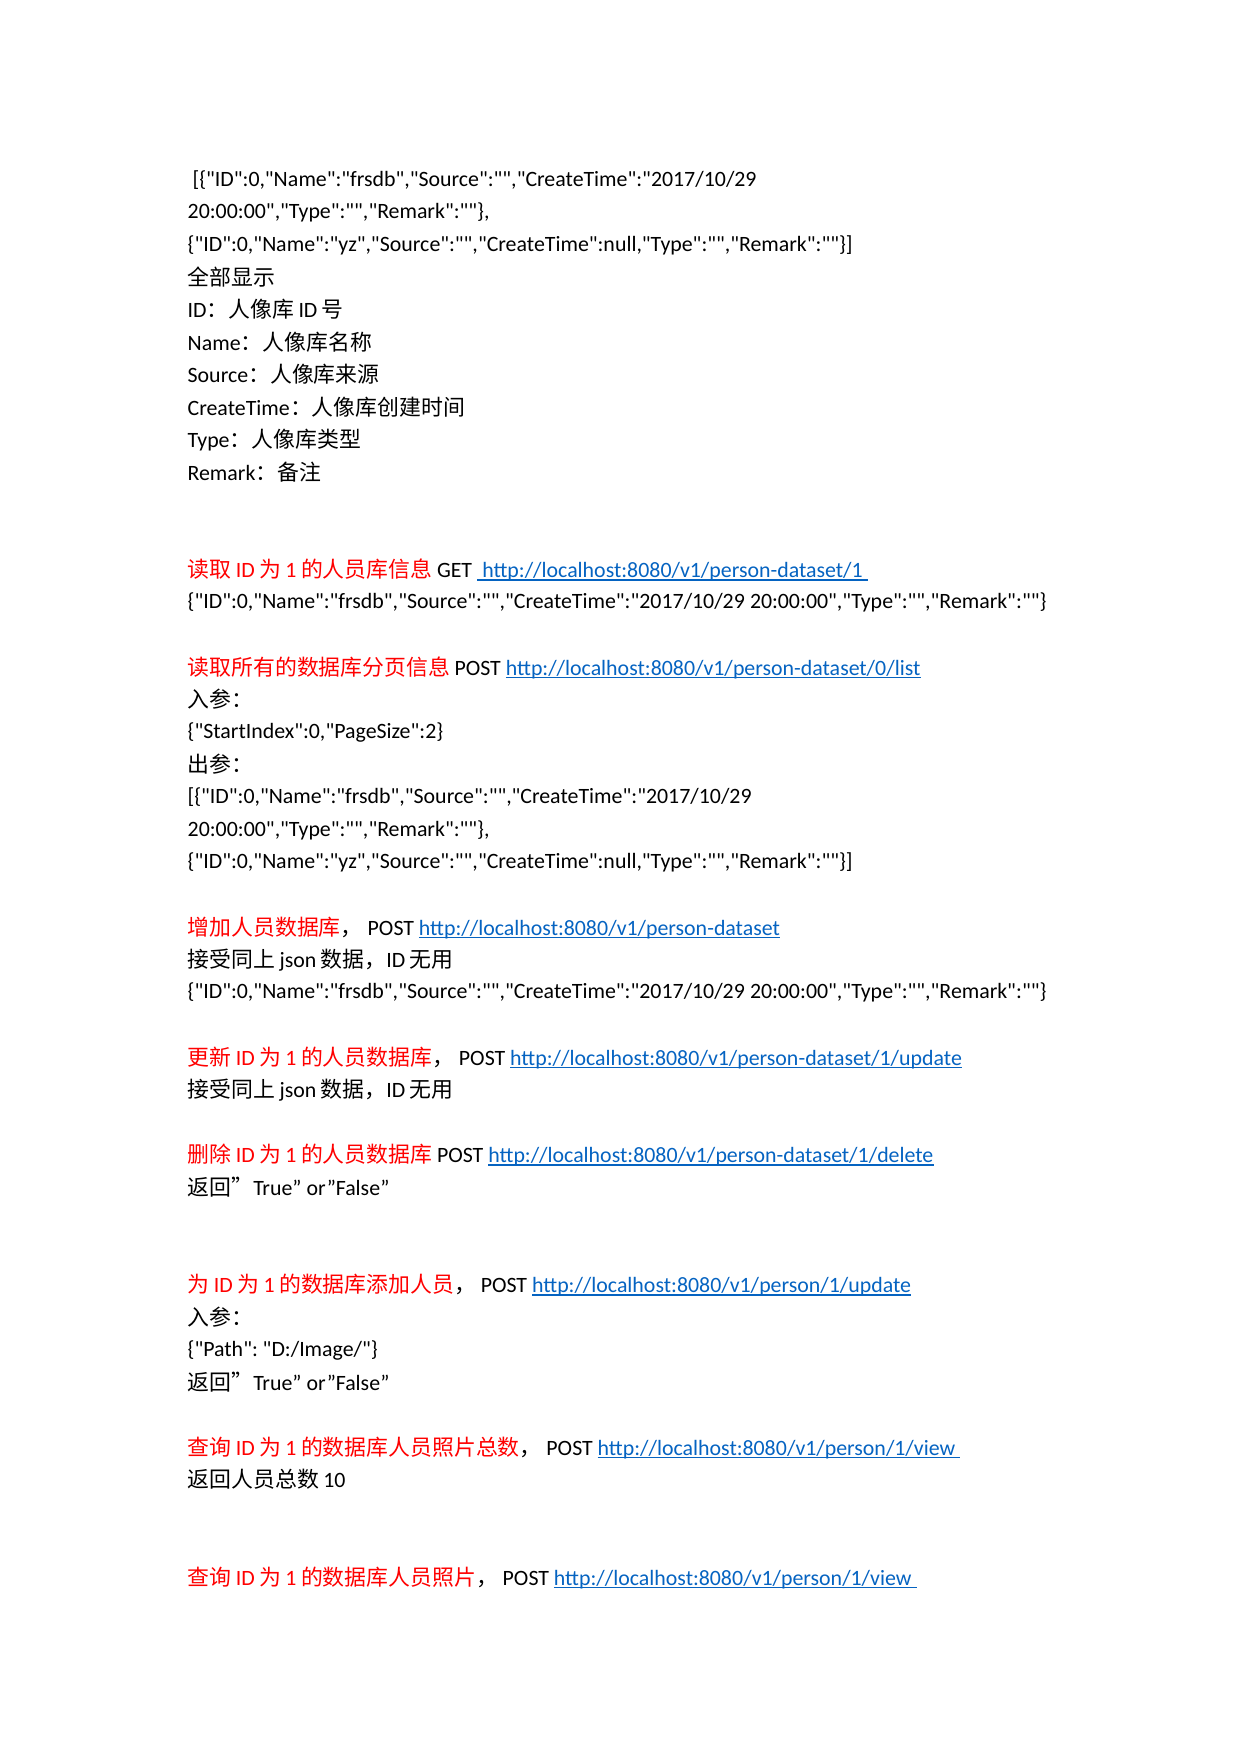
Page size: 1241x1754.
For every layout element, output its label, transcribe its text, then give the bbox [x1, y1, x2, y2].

text {"Path": "D:/Image/"} [187, 1332, 1053, 1364]
text 删除ID为1的人员数据库 POST http://localhost:8080/v1/person-dataset/1/delete [187, 1137, 1053, 1169]
text 出参： [187, 747, 1053, 779]
text 读取ID为1的人员库信息 GET http://localhost:8080/v1/person-dataset/1 [187, 552, 1053, 584]
text 接受同上json数据，ID无用 [187, 1072, 1053, 1104]
text 入参： [187, 682, 1053, 714]
text 增加人员数据库， POST http://localhost:8080/v1/person-dataset [187, 909, 1053, 942]
text 返回人员总数10 [187, 1462, 1053, 1494]
text Source：人像库来源 [187, 357, 1053, 389]
text 查询ID为1的数据库人员照片总数， POST http://localhost:8080/v1/person/1/view [187, 1429, 1053, 1462]
text 接受同上json数据，ID无用 [187, 942, 1053, 974]
text 更新ID为1的人员数据库， POST http://localhost:8080/v1/person-dataset/1/update [187, 1039, 1053, 1072]
text CreateTime：人像库创建时间 [187, 389, 1053, 422]
text Type：人像库类型 [187, 422, 1053, 454]
text 入参： [187, 1299, 1053, 1332]
text Remark：备注 [187, 454, 1053, 487]
text Name：人像库名称 [187, 324, 1053, 357]
text ID：人像库ID号 [187, 292, 1053, 324]
text 读取所有的数据库分页信息POST http://localhost:8080/v1/person-dataset/0/list [187, 649, 1053, 682]
text {"StartIndex":0,"PageSize":2} [187, 714, 1053, 747]
text 返回”True” or”False” [187, 1169, 1053, 1202]
text {"ID":0,"Name":"frsdb","Source":"","CreateTime":"2017/10/29 20:00:00","Type":"","Remark":""} [187, 584, 1053, 617]
text 全部显示 [187, 259, 1053, 292]
text {"ID":0,"Name":"frsdb","Source":"","CreateTime":"2017/10/29 20:00:00","Type":"","Remark":""} [187, 974, 1053, 1007]
text 返回”True” or”False” [187, 1364, 1053, 1397]
text 为ID为1的数据库添加人员， POST http://localhost:8080/v1/person/1/update [187, 1267, 1053, 1299]
text 查询ID为1的数据库人员照片， POST http://localhost:8080/v1/person/1/view [187, 1559, 1053, 1592]
